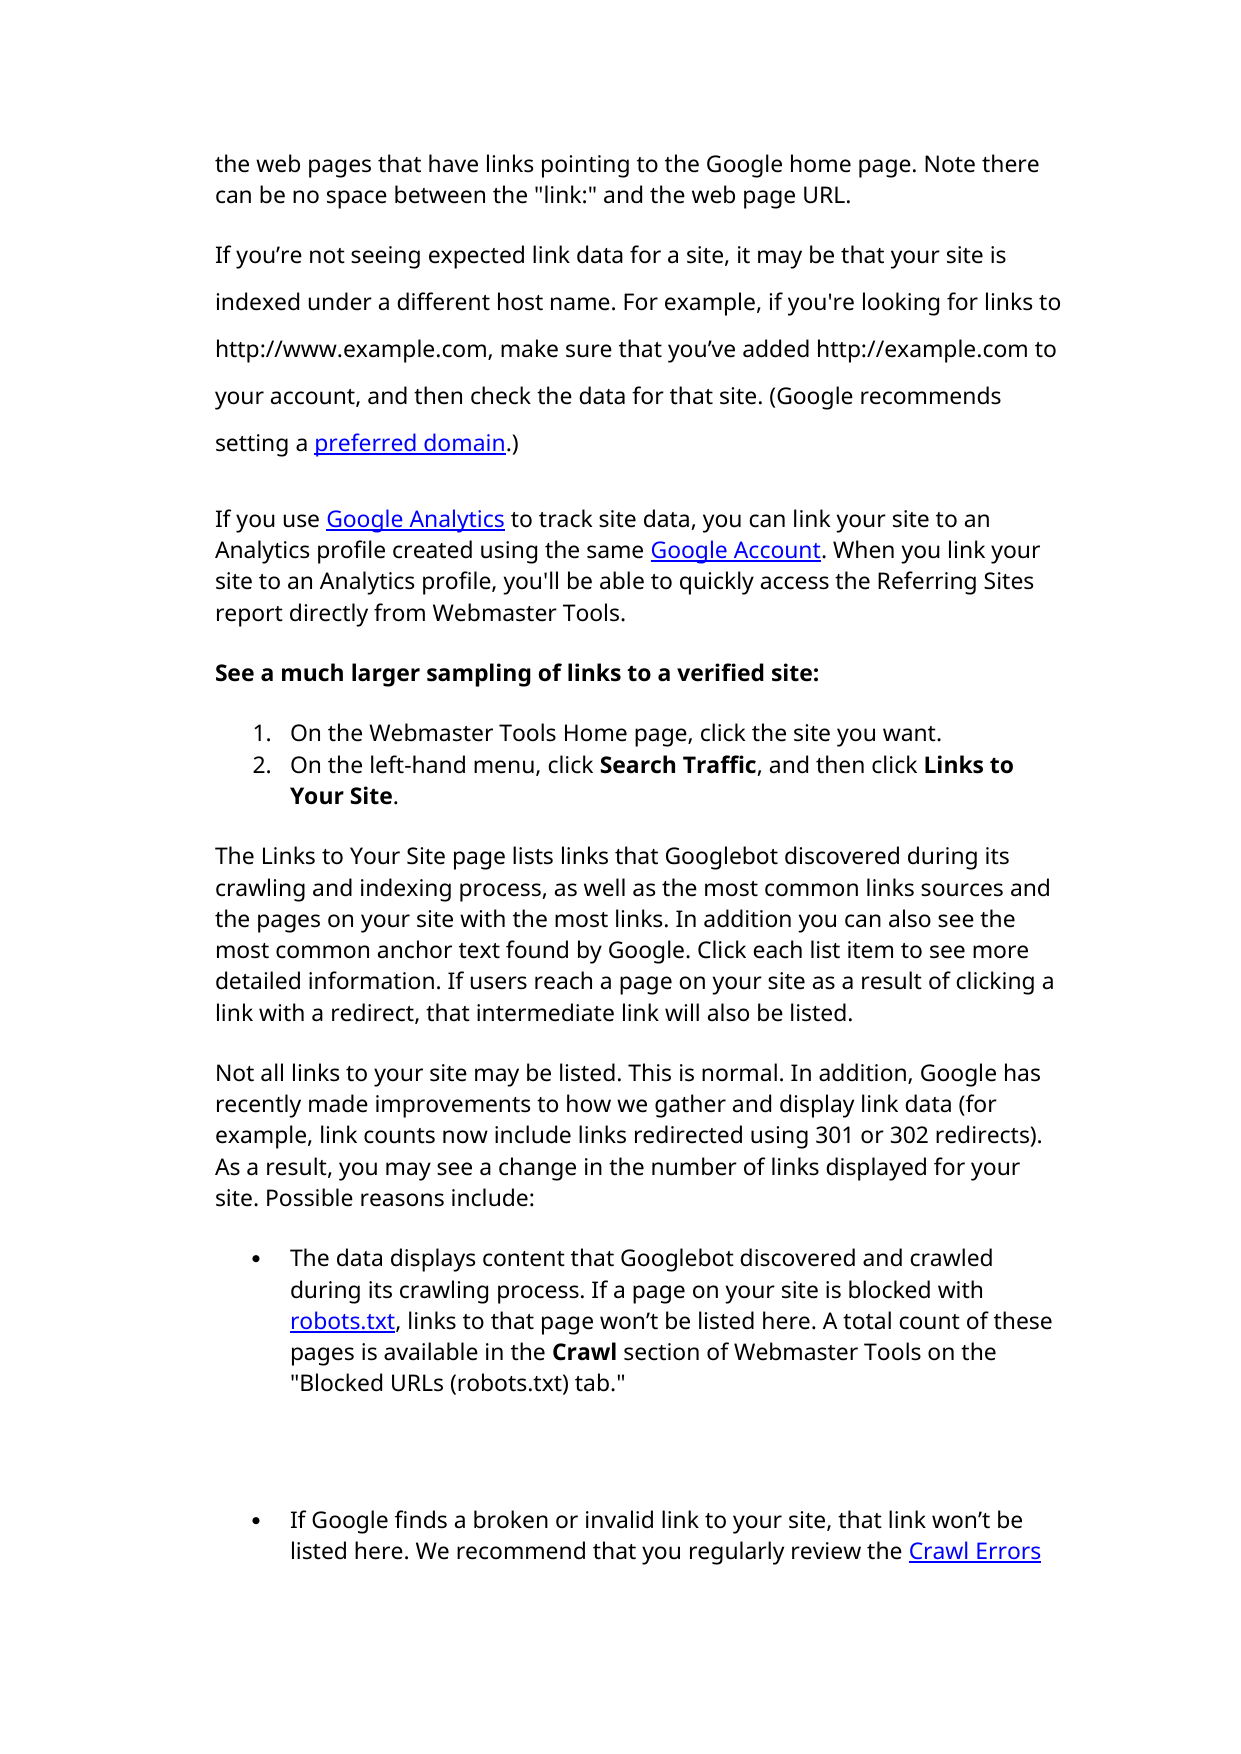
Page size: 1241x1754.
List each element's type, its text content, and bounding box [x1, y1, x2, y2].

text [215, 148, 1063, 210]
list On the left-hand menu, click Search Traffic, and then click Links to Your Site. [252, 749, 1063, 811]
subtitle See a much larger sampling of links to a verified site: [215, 657, 1063, 688]
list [252, 1504, 1063, 1566]
text The Links to Your Site page lists links that Googlebot discovered during its crawling and indexing process, as well as the most common links sources and the pages on your site with the most links. In addition you can also see the most common anchor text found by Google. Click each list item to see more detailed information. If users reach a page on your site as a result of clicking a link with a redirect, that intermediate link will also be listed. [215, 840, 1063, 1028]
text If you use Google Analytics to track site data, you can link your site to an Analytics profile created using the same Google Account. When you link your site to an Analytics profile, you'll be able to quickly access the Referring Sites report directly from Webmaster Tools. [215, 503, 1063, 628]
text If you’re not seeing expected link data for a site, it may be that your site is indexed under a different host name. For example, if you're looking for links to http://www.example.com, make sure that you’ve added http://example.com to your account, and then check the data for that site. (Google recommends setting a preferred domain.) [215, 239, 1063, 458]
text Not all links to your site may be listed. This is normal. In addition, Google has recently made improvements to how we gather and display link data (for example, link counts now include links redirected using 301 or 302 redirects). As a result, you may see a change in the number of links displayed for your site. Possible reasons include: [215, 1057, 1063, 1213]
list The data displays content that Googlebot discovered and crawled during its crawling process. If a page on your site is blocked with robots.txt, links to that page won’t be listed here. A total count of these pages is available in the Crawl section of Webmaster Tools on the "Blocked URLs (robots.txt) tab." [252, 1242, 1063, 1399]
list On the Webmaster Tools Home page, click the site you want. [252, 717, 1063, 749]
